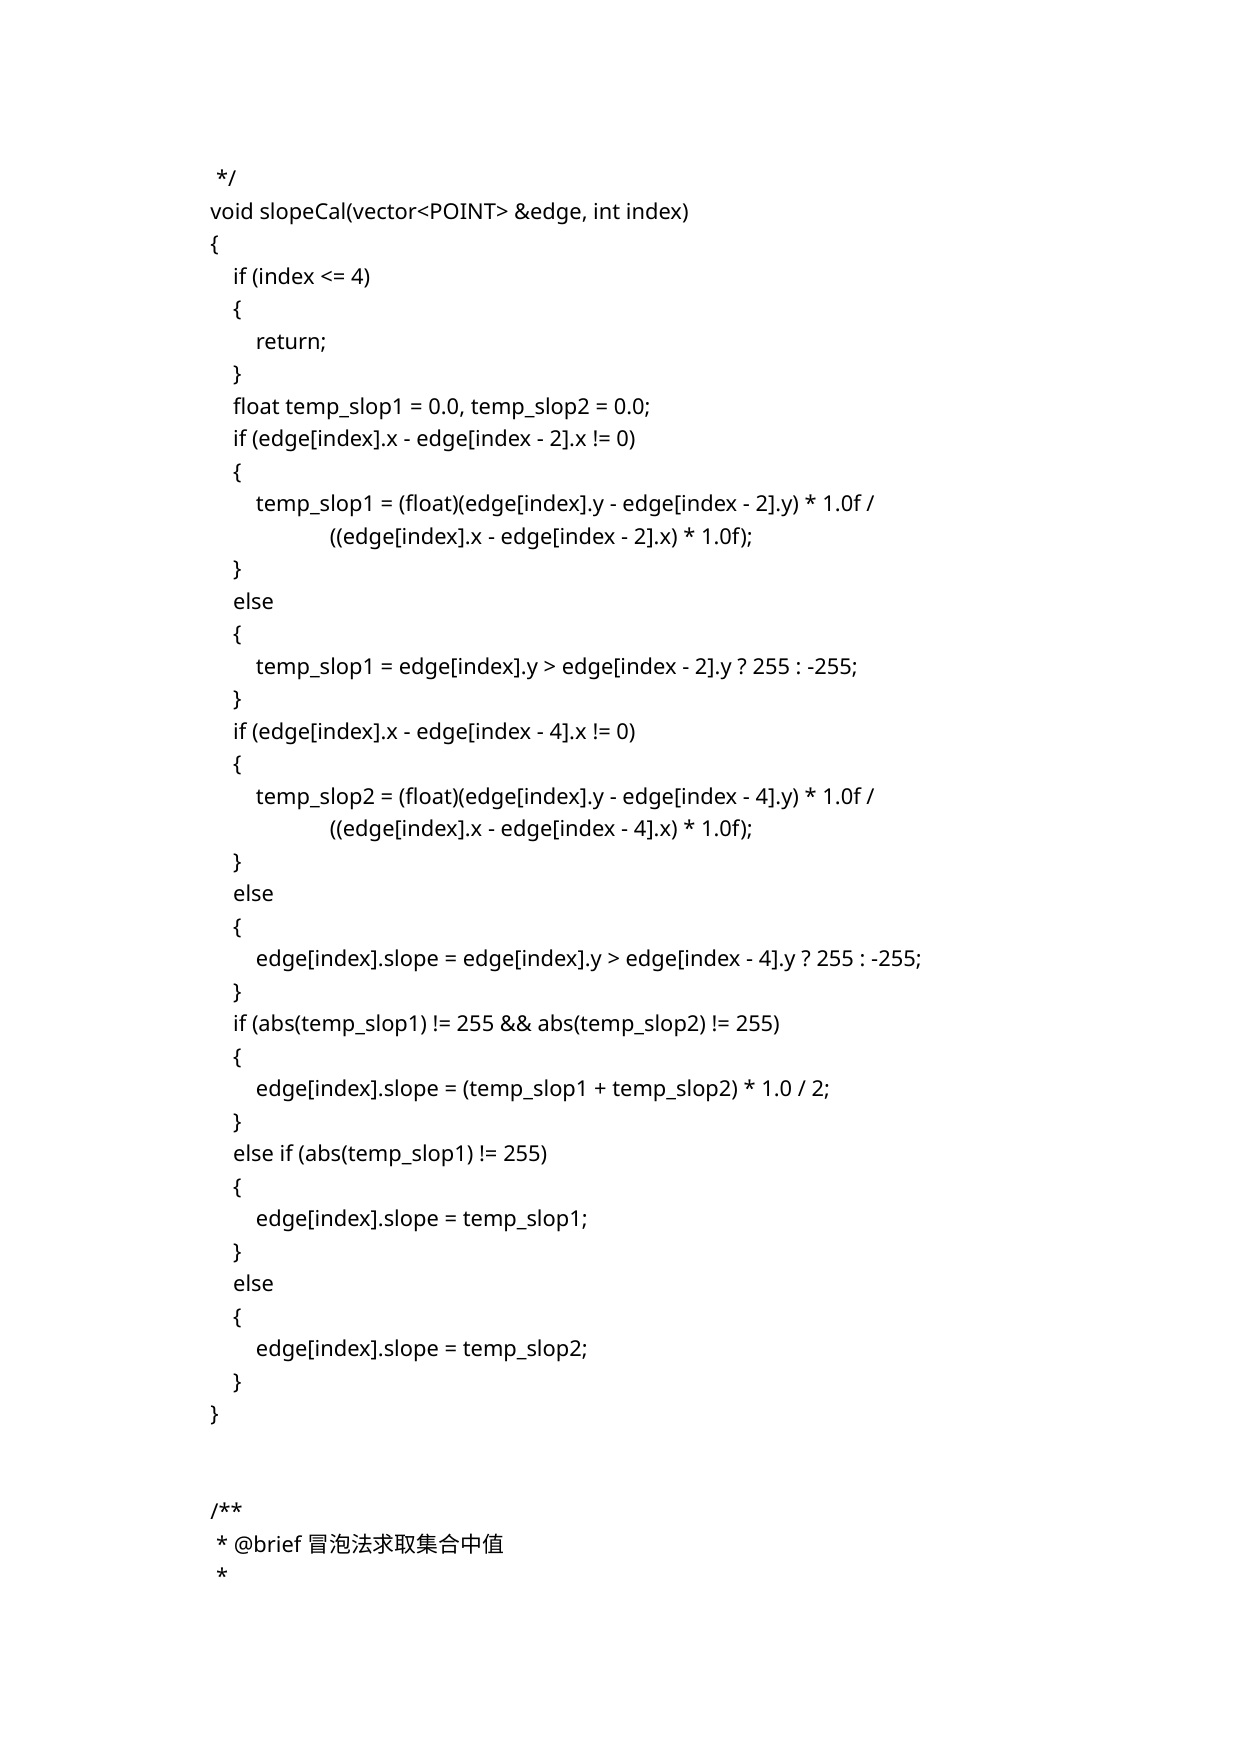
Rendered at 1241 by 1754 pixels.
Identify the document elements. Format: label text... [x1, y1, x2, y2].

text { [187, 292, 1053, 324]
text else [187, 584, 1053, 617]
text void slopeCal(vector<POINT> &edge, int index) [187, 194, 1053, 227]
text ((edge[index].x - edge[index - 4].x) * 1.0f); [187, 812, 1053, 844]
text { [187, 617, 1053, 649]
text { [187, 1039, 1053, 1072]
text else [187, 1267, 1053, 1299]
text if (edge[index].x - edge[index - 4].x != 0) [187, 714, 1053, 747]
text } [187, 1364, 1053, 1397]
text else if (abs(temp_slop1) != 255) [187, 1137, 1053, 1169]
text if (edge[index].x - edge[index - 2].x != 0) [187, 422, 1053, 454]
text if (index <= 4) [187, 259, 1053, 292]
text { [187, 1299, 1053, 1332]
text else [187, 877, 1053, 909]
text { [187, 909, 1053, 942]
text { [187, 747, 1053, 779]
text } [187, 1397, 1053, 1429]
text ((edge[index].x - edge[index - 2].x) * 1.0f); [187, 519, 1053, 552]
text edge[index].slope = temp_slop2; [187, 1332, 1053, 1364]
text temp_slop2 = (float)(edge[index].y - edge[index - 4].y) * 1.0f / [187, 779, 1053, 812]
text float temp_slop1 = 0.0, temp_slop2 = 0.0; [187, 389, 1053, 422]
text } [187, 844, 1053, 877]
text } [187, 1104, 1053, 1137]
text temp_slop1 = edge[index].y > edge[index - 2].y ? 255 : -255; [187, 649, 1053, 682]
text */ [187, 162, 1053, 194]
text if (abs(temp_slop1) != 255 && abs(temp_slop2) != 255) [187, 1007, 1053, 1039]
text temp_slop1 = (float)(edge[index].y - edge[index - 2].y) * 1.0f / [187, 487, 1053, 519]
text edge[index].slope = edge[index].y > edge[index - 4].y ? 255 : -255; [187, 942, 1053, 974]
text { [187, 227, 1053, 259]
text edge[index].slope = temp_slop1; [187, 1202, 1053, 1234]
text { [187, 1169, 1053, 1202]
text /** [187, 1494, 1053, 1527]
text } [187, 357, 1053, 389]
text * @brief 冒泡法求取集合中值 [187, 1527, 1053, 1559]
text } [187, 682, 1053, 714]
text * [187, 1559, 1053, 1592]
text edge[index].slope = (temp_slop1 + temp_slop2) * 1.0 / 2; [187, 1072, 1053, 1104]
text } [187, 552, 1053, 584]
text } [187, 1234, 1053, 1267]
text return; [187, 324, 1053, 357]
text { [187, 454, 1053, 487]
text } [187, 974, 1053, 1007]
